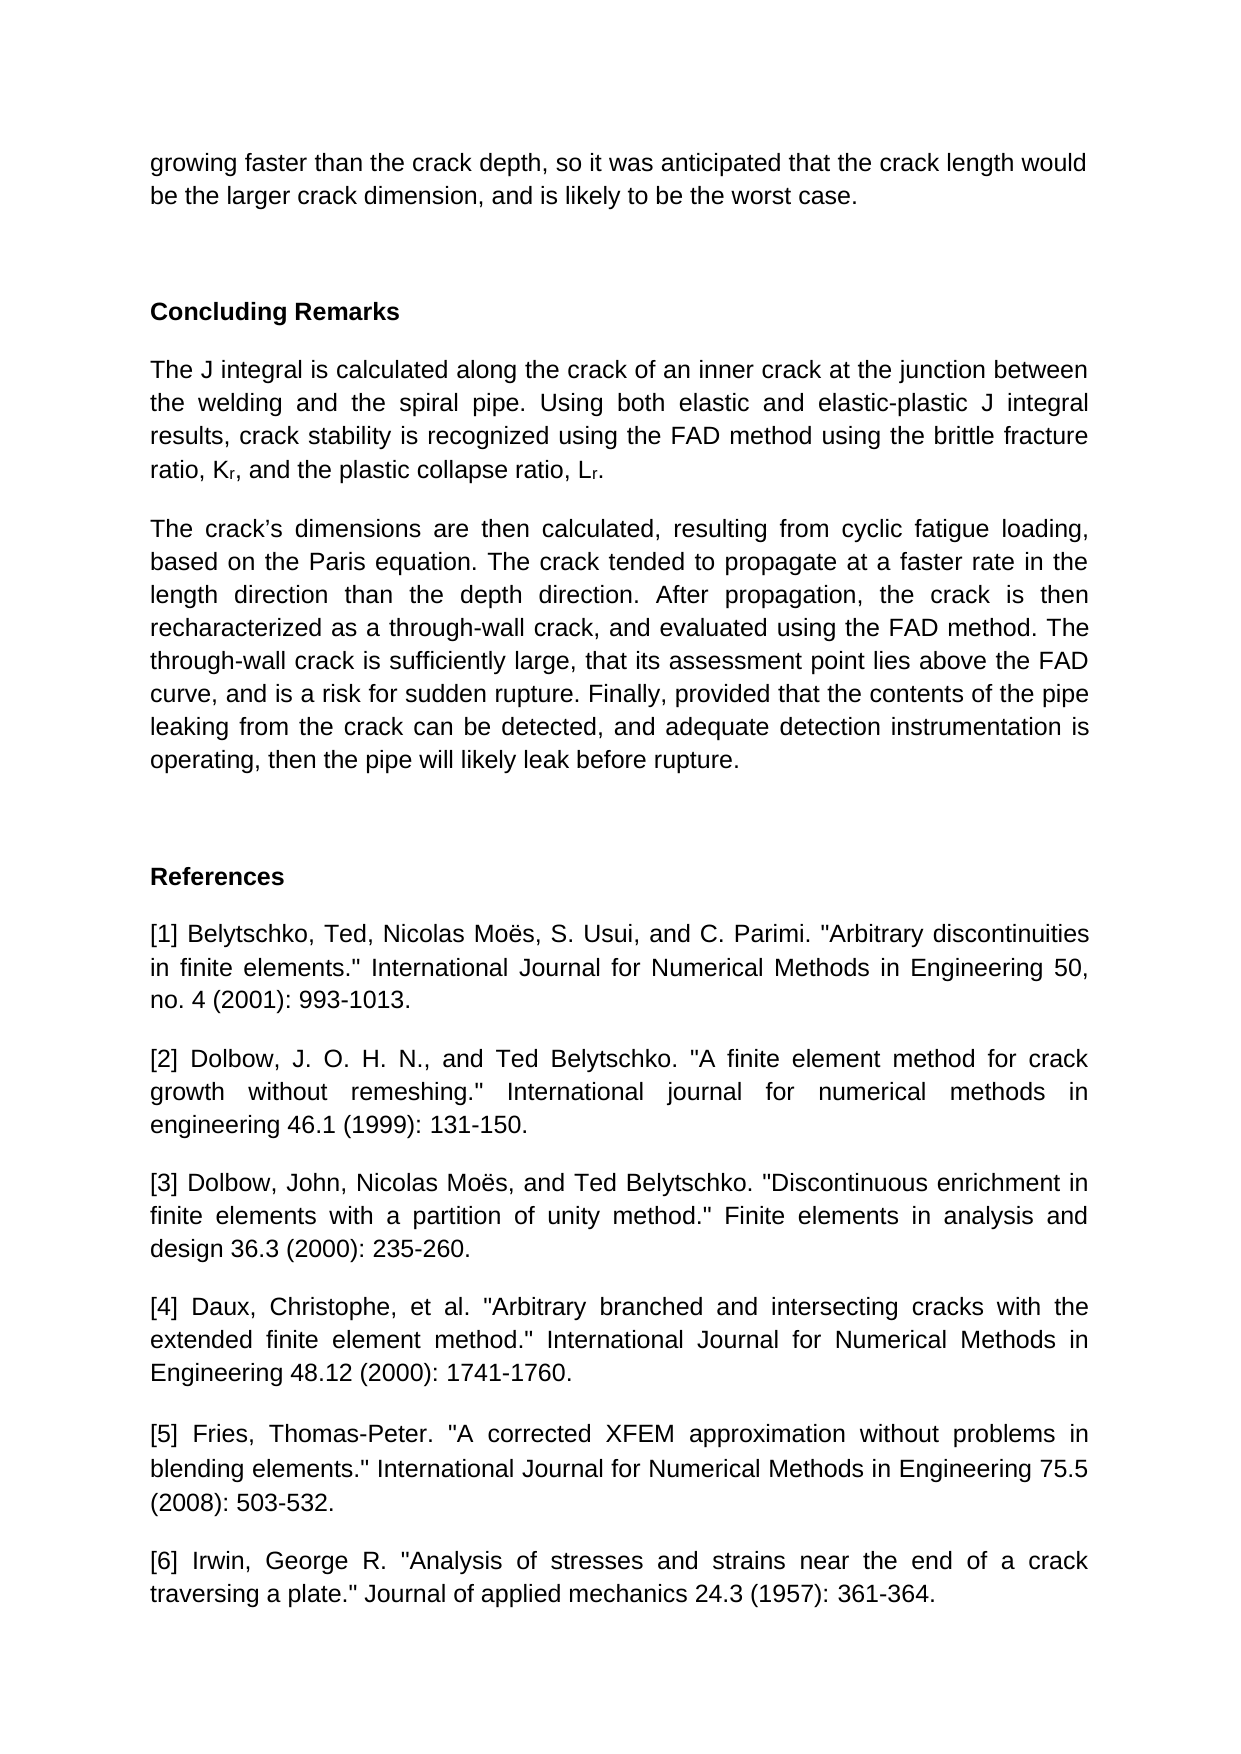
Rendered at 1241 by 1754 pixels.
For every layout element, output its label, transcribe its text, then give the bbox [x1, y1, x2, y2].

list Daux, Christophe, et al. "Arbitrary branched and intersecting cracks with the extended finite element method." International Journal for Numerical Methods in Engineering 48.12 (2000): 1741-1760. [150, 1292, 1090, 1386]
list Belytschko, Ted, Nicolas Moës, S. Usui, and C. Parimi. "Arbitrary discontinuities in finite elements." International Journal for Numerical Methods in Engineering 50, no. 4 (2001): 993-1013. [150, 919, 1091, 1014]
text The crack’s dimensions are then calculated, resulting from cyclic fatigue loading, based on the Paris equation. The crack tended to propagate at a faster rate in the length direction than the depth direction. After propagation, the crack is then recharacterized as a through-wall crack, and evaluated using the FAD method. The through-wall crack is sufficiently large, that its assessment point lies above the FAD curve, and is a risk for sudden rupture. Finally, provided that the contents of the pipe leaking from the crack can be detected, and adequate detection instrumentation is operating, then the pipe will likely leak before rupture. [150, 514, 1091, 774]
list Fries, Thomas‐Peter. "A corrected XFEM approximation without problems in blending elements." International Journal for Numerical Methods in Engineering 75.5 (2008): 503-532. [150, 1416, 1090, 1516]
list Dolbow, John, Nicolas Moës, and Ted Belytschko. "Discontinuous enrichment in finite elements with a partition of unity method." Finite elements in analysis and design 36.3 (2000): 235-260. [150, 1168, 1090, 1262]
list Dolbow, J. O. H. N., and Ted Belytschko. "A finite element method for crack growth without remeshing." International journal for numerical methods in engineering 46.1 (1999): 131-150. [150, 1043, 1090, 1138]
list Irwin, George R. "Analysis of stresses and strains near the end of a crack traversing a plate." Journal of applied mechanics 24.3 (1957): 361-364. [150, 1546, 1090, 1607]
text growing faster than the crack depth, so it was anticipated that the crack length would be the larger crack dimension, and is likely to be the worst case. [150, 148, 1089, 209]
subtitle References [150, 861, 1123, 890]
text The J integral is calculated along the crack of an inner crack at the junction between the welding and the spiral pipe. Using both elastic and elastic-plastic J integral results, crack stability is recognized using the FAD method using the brittle fracture ratio, Kr, and the plastic collapse ratio, Lr. [150, 355, 1091, 484]
subtitle Concluding Remarks [150, 297, 1123, 326]
